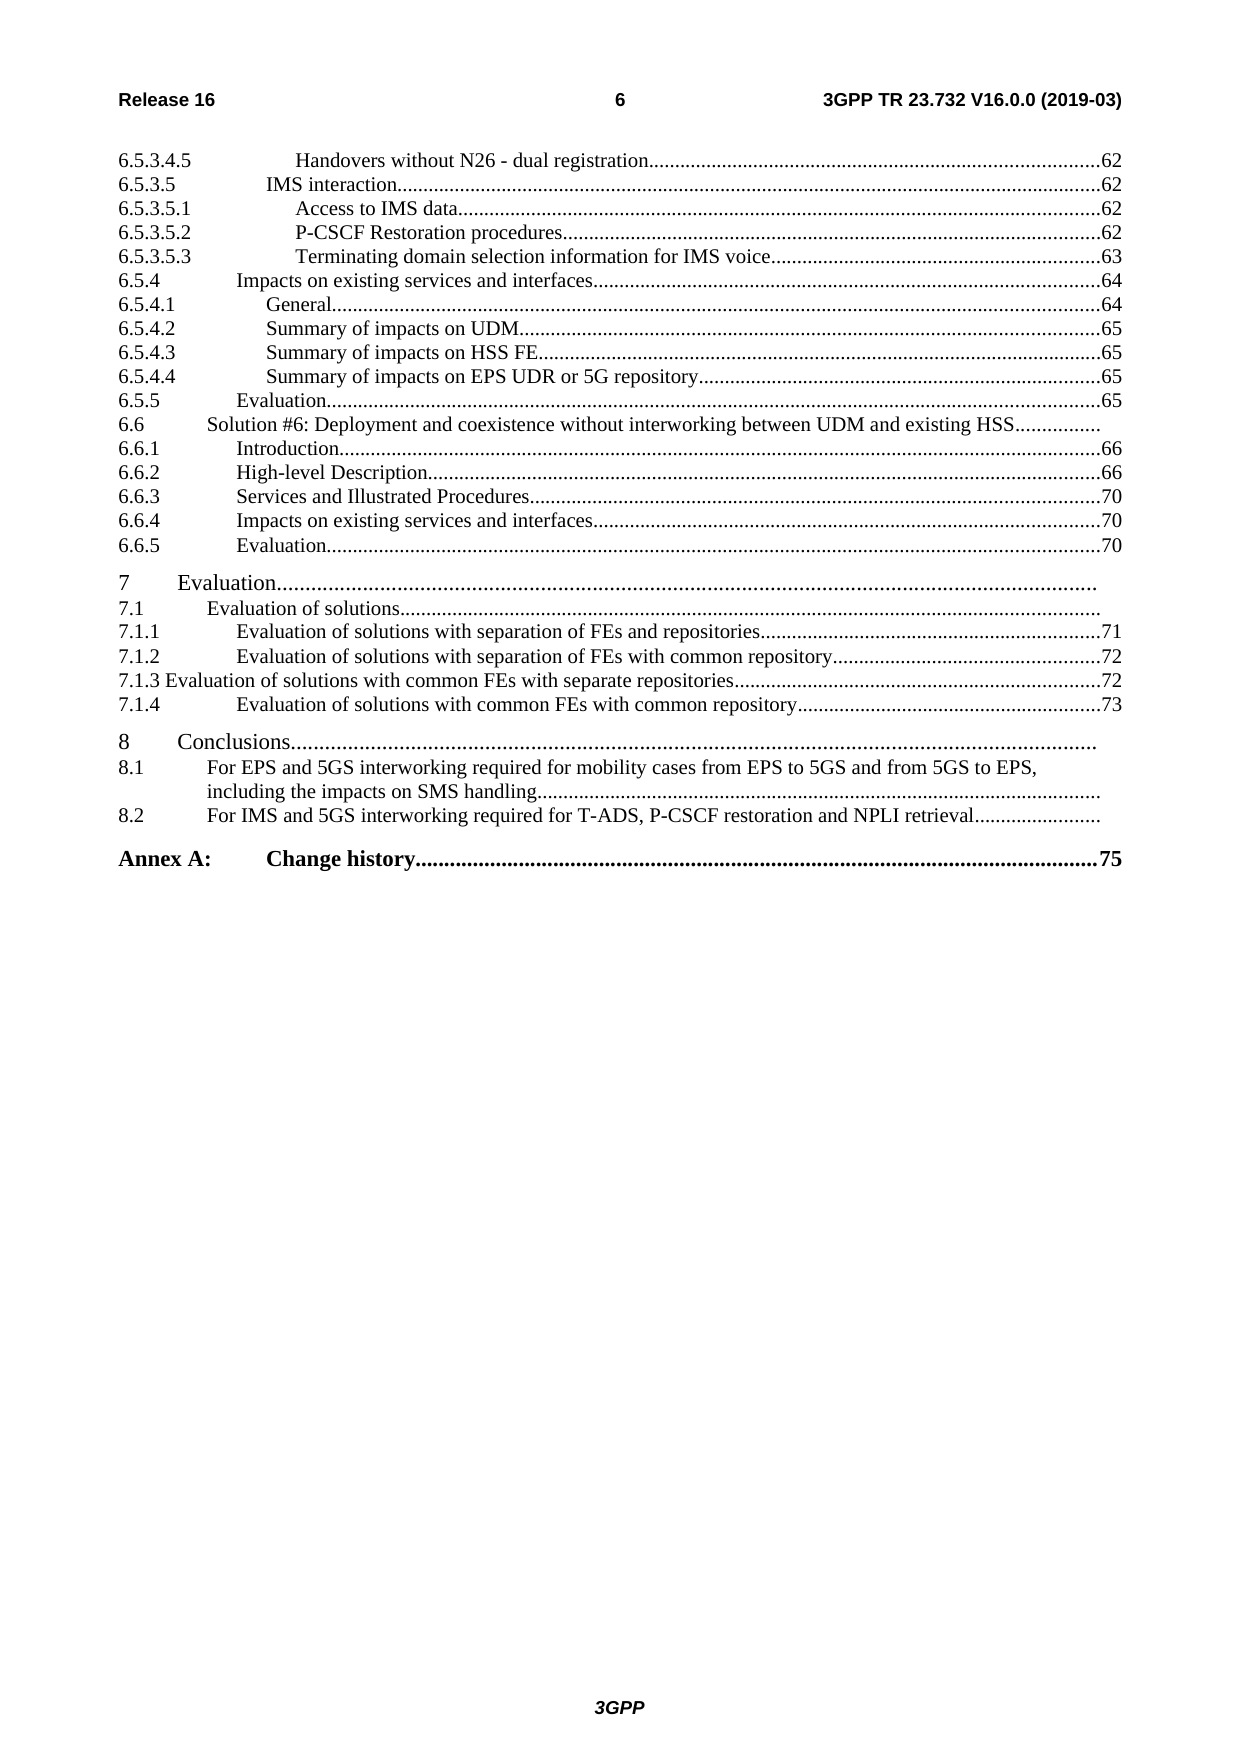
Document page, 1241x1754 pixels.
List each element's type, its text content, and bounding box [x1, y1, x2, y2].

text 6.6 Solution #6: Deployment and coexistence without interworking between UDM and existing HSS 66 [118, 412, 1078, 436]
text 6.6.2 High-level Description 66 [118, 460, 1122, 484]
text 6.5.3.5 IMS interaction 62 [118, 172, 1122, 196]
text 6.5.3.5.1 Access to IMS data 62 [118, 196, 1122, 220]
text 6.6.1 Introduction 66 [118, 436, 1122, 460]
text 8.1 For EPS and 5GS interworking required for mobility cases from EPS to 5GS and from 5GS to EPS, including the impacts on SMS handling 73 [118, 754, 1078, 803]
text 6.5.3.5.3 Terminating domain selection information for IMS voice 63 [118, 244, 1122, 268]
text 6.5.4.2 Summary of impacts on UDM 65 [118, 316, 1122, 340]
text 6.5.3.5.2 P-CSCF Restoration procedures 62 [118, 220, 1122, 244]
text 6.5.4.4 Summary of impacts on EPS UDR or 5G repository 65 [118, 364, 1122, 388]
text 6.5.3.4.5 Handovers without N26 - dual registration 62 [118, 147, 1122, 172]
text 7.1.1 Evaluation of solutions with separation of FEs and repositories 71 [118, 619, 1122, 643]
text 6.5.5 Evaluation 65 [118, 388, 1122, 412]
text 7.1.4 Evaluation of solutions with common FEs with common repository 73 [118, 692, 1122, 716]
text 6.5.4 Impacts on existing services and interfaces 64 [118, 268, 1122, 292]
text 7.1.2 Evaluation of solutions with separation of FEs with common repository 72 [118, 643, 1122, 668]
text 7.1.3 Evaluation of solutions with common FEs with separate repositories 72 [118, 668, 1122, 692]
text 7 Evaluation 70 [118, 569, 1078, 595]
text 7.1 Evaluation of solutions 70 [118, 595, 1078, 619]
text 8.2 For IMS and 5GS interworking required for T-ADS, P-CSCF restoration and NPLI retrieval 73 [118, 803, 1078, 827]
text 6.5.4.3 Summary of impacts on HSS FE 65 [118, 340, 1122, 364]
text 6.6.4 Impacts on existing services and interfaces 70 [118, 508, 1122, 532]
text 6.6.5 Evaluation 70 [118, 532, 1122, 557]
text Annex A: Change history 75 [118, 846, 1122, 872]
text 8 Conclusions 73 [118, 728, 1078, 754]
text 6.5.4.1 General 64 [118, 292, 1122, 316]
text 6.6.3 Services and Illustrated Procedures 70 [118, 484, 1122, 508]
